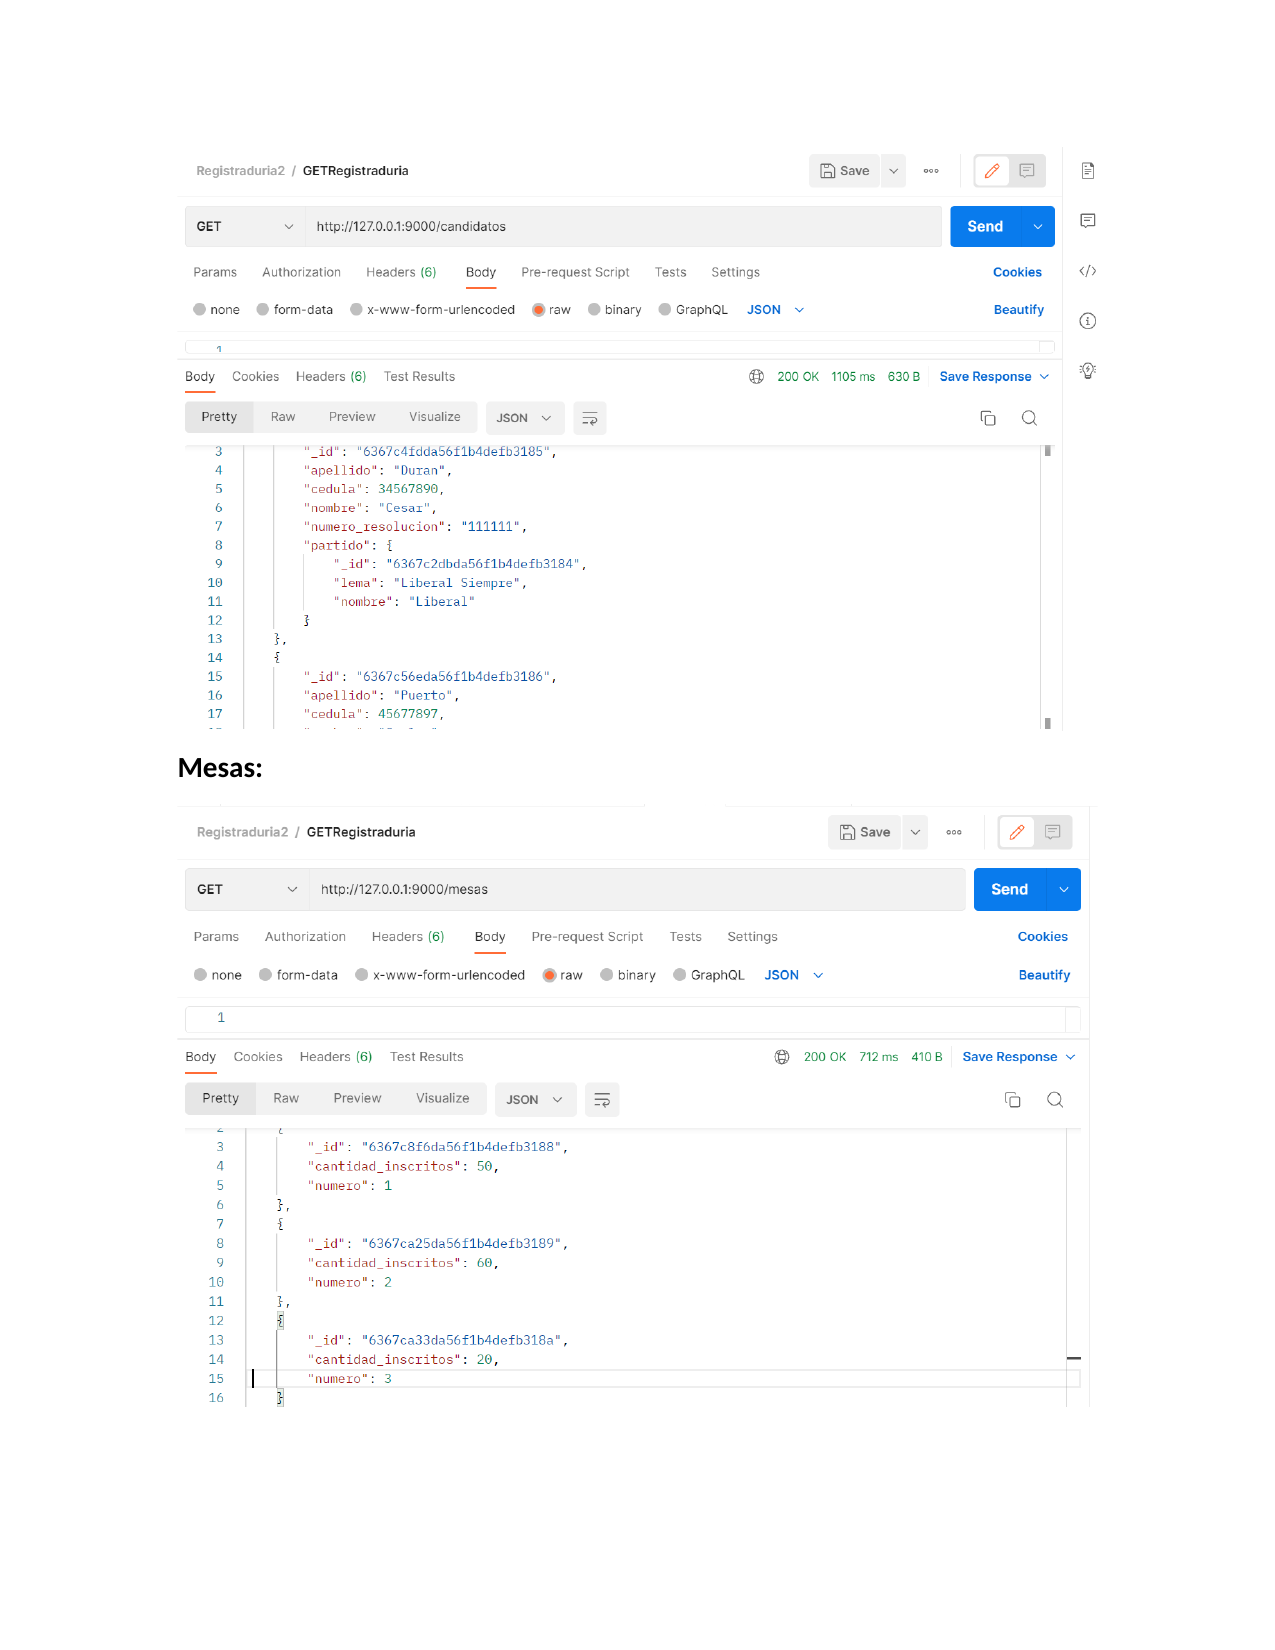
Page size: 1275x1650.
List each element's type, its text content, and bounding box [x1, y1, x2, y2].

picture [177, 804, 1098, 1407]
picture [177, 147, 1098, 731]
text Mesas: [177, 749, 1098, 785]
